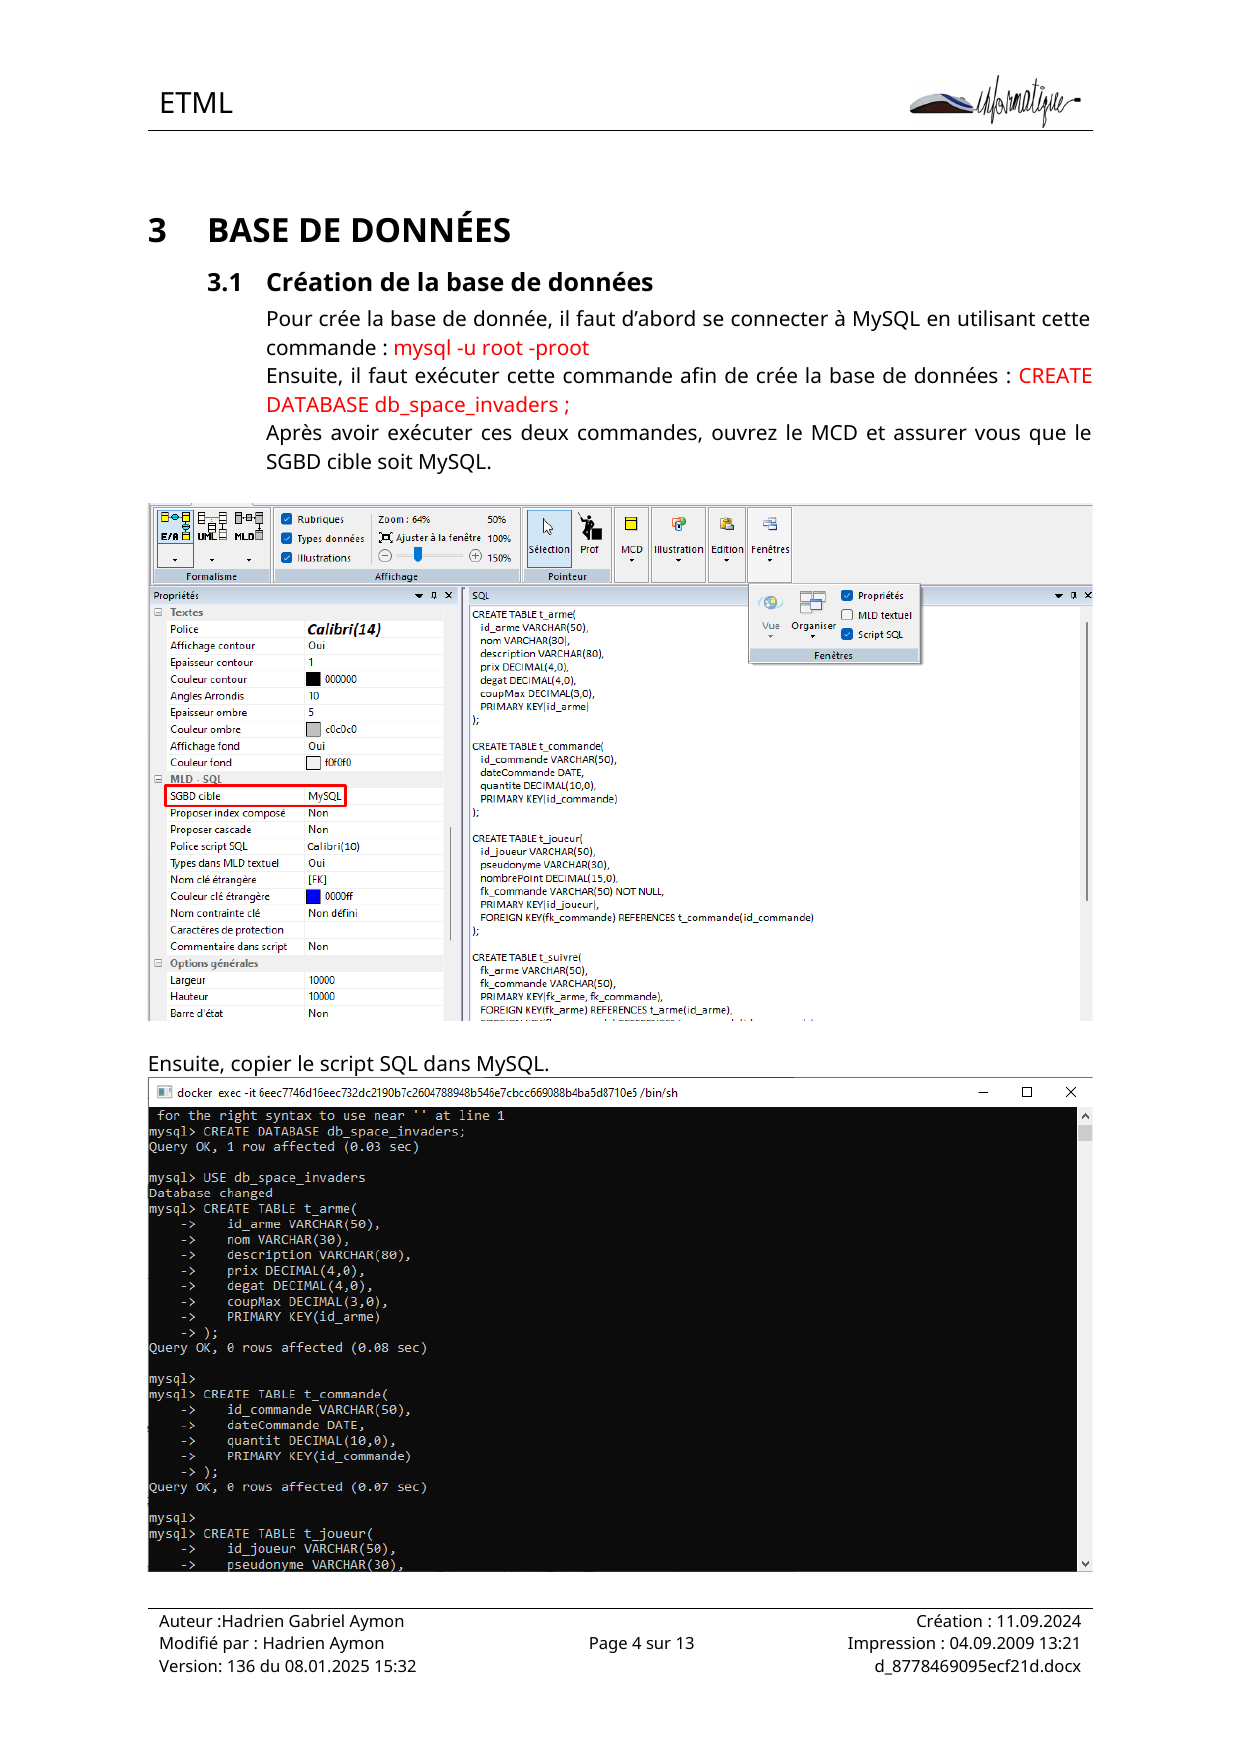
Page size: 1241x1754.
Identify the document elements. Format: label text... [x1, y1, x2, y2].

subtitle Création de la base de données [207, 264, 1092, 298]
text Après avoir exécuter ces deux commandes, ouvrez le MCD et assurer vous que le SGBD cible soit MySQL. [266, 418, 1092, 475]
picture [147, 503, 1093, 1021]
text Ensuite, copier le script SQL dans MySQL. [148, 1049, 1092, 1077]
text Ensuite, il faut exécuter cette commande afin de crée la base de données : CREATE DATABASE db_space_invaders ; [266, 361, 1092, 418]
picture [147, 1077, 1093, 1572]
text Pour crée la base de donnée, il faut d’abord se connecter à MySQL en utilisant cette commande : mysql -u root -proot [266, 304, 1092, 361]
picture [909, 75, 1082, 128]
subtitle Base de données [148, 206, 1092, 252]
